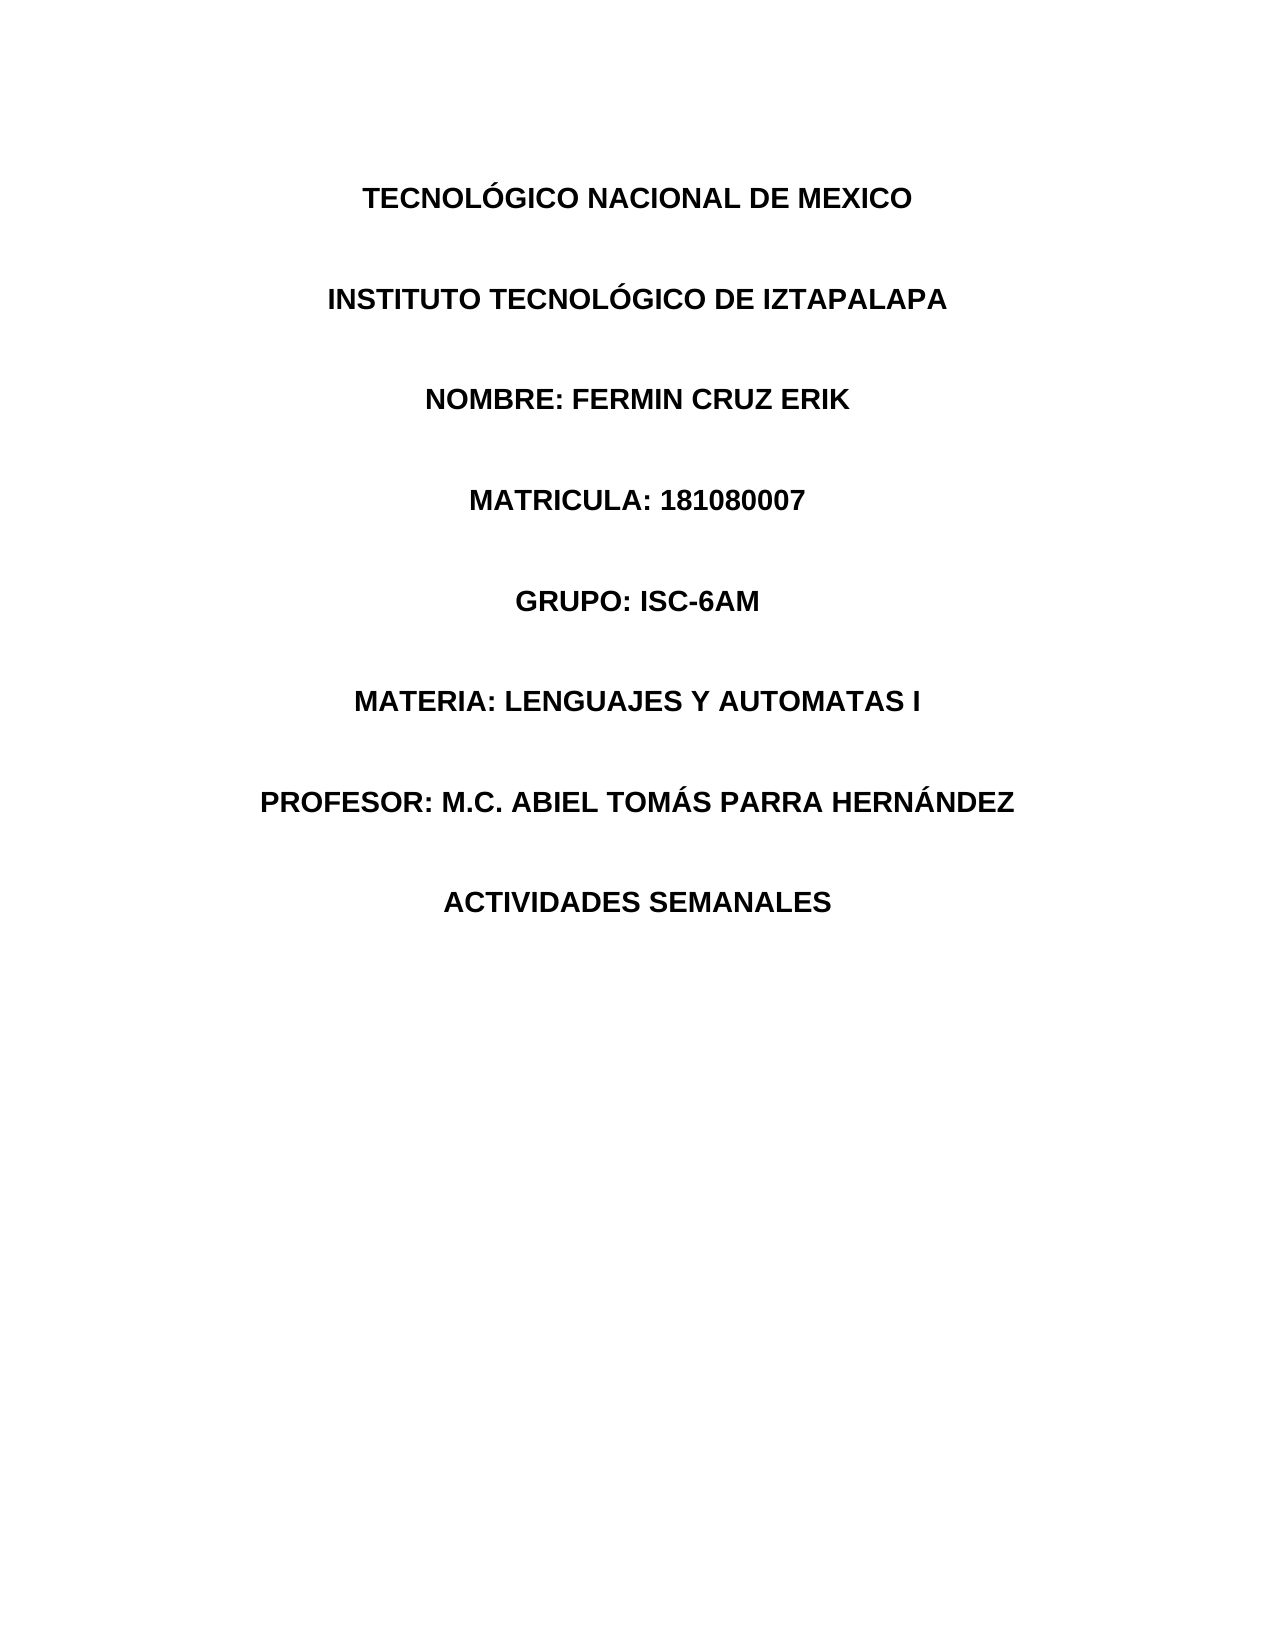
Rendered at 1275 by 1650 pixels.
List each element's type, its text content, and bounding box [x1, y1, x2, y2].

text GRUPO: ISC-6AM [177, 584, 1098, 617]
text INSTITUTO TECNOLÓGICO DE IZTAPALAPA [177, 282, 1098, 315]
text NOMBRE: FERMIN CRUZ ERIK [177, 382, 1098, 416]
text TECNOLÓGICO NACIONAL DE MEXICO [177, 181, 1098, 215]
text MATRICULA: 181080007 [177, 483, 1098, 517]
text MATERIA: LENGUAJES Y AUTOMATAS I [177, 684, 1098, 718]
text ACTIVIDADES SEMANALES [177, 886, 1098, 919]
text PROFESOR: M.C. ABIEL TOMÁS PARRA HERNÁNDEZ [177, 785, 1098, 818]
